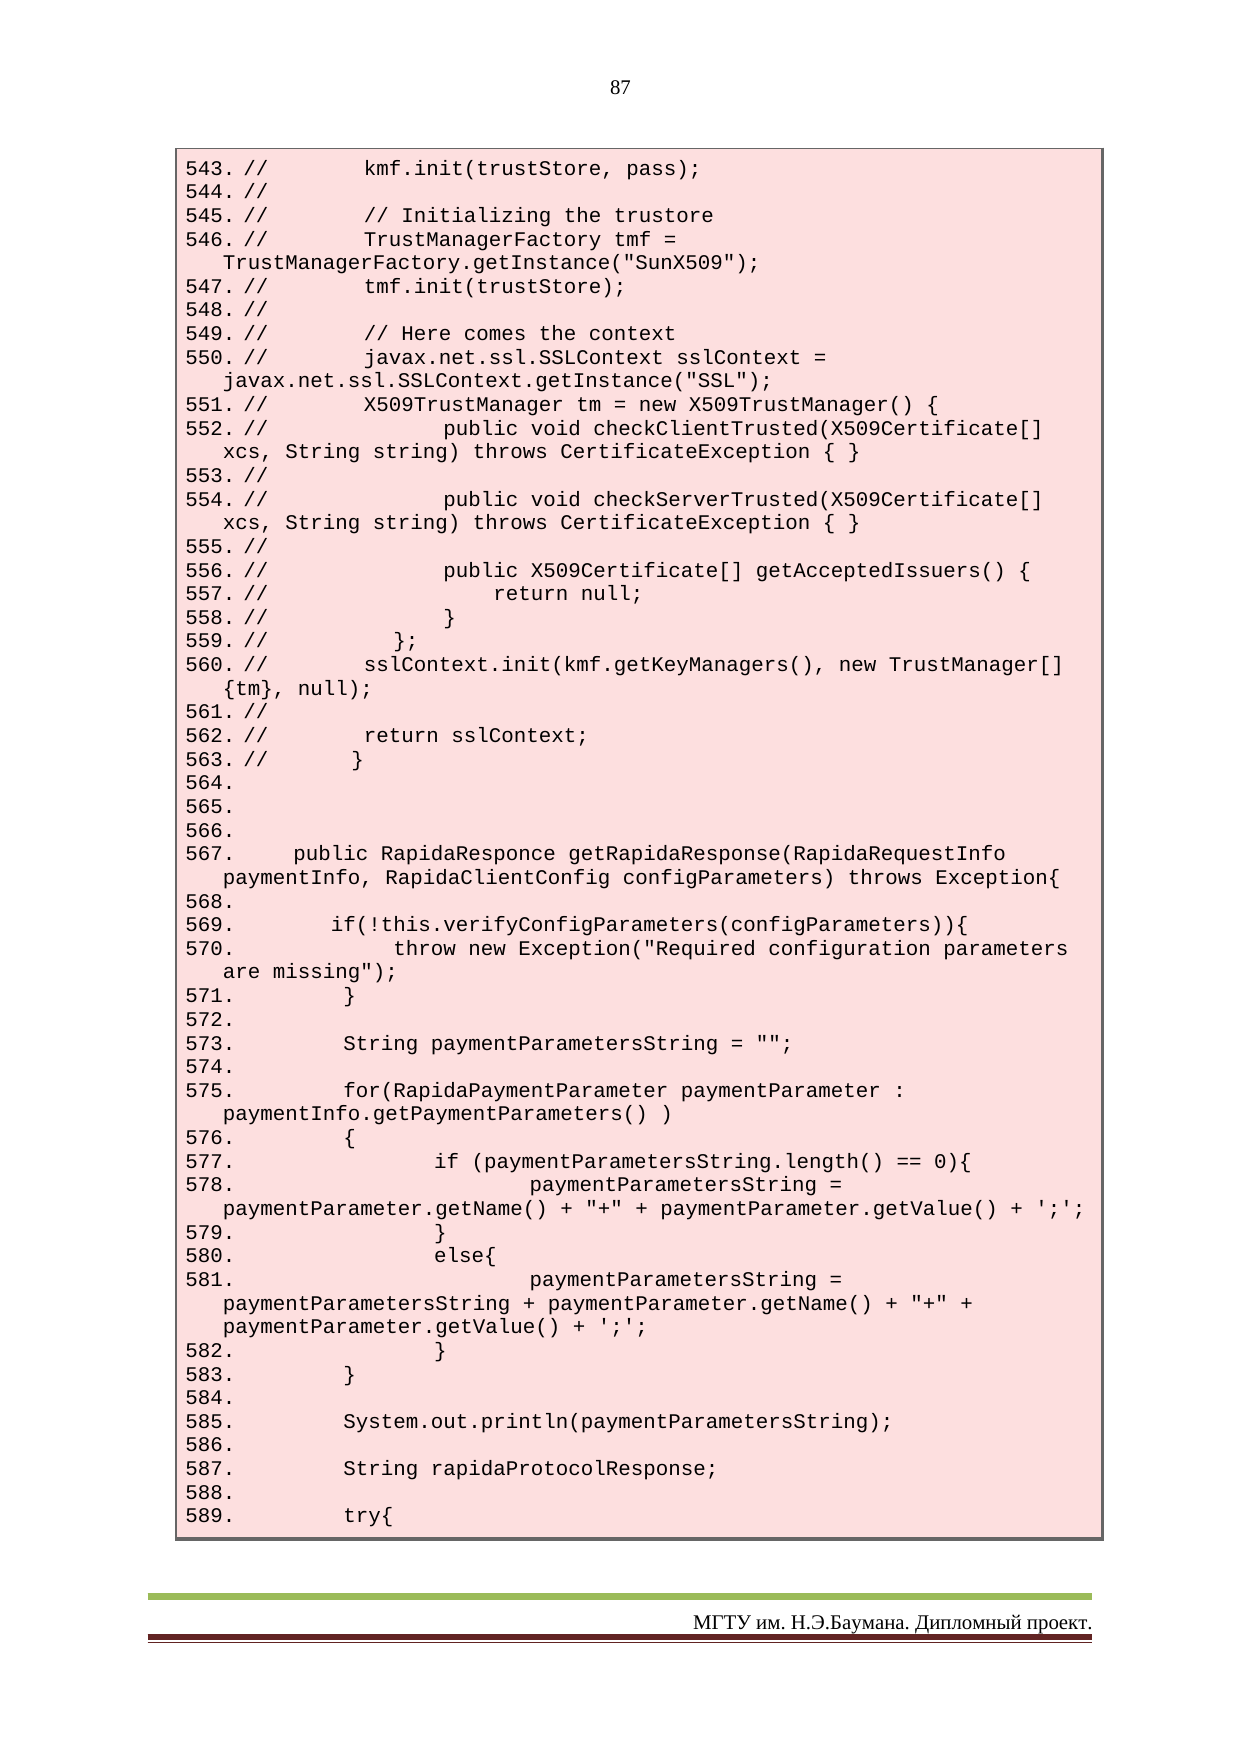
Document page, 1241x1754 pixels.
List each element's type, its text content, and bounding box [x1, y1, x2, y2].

list try{ [177, 1496, 1101, 1537]
list paymentParametersString = paymentParameter.getName() + "+" + paymentParameter.getValue() + ';'; [177, 1164, 1101, 1212]
list // sslContext.init(kmf.getKeyManagers(), new TrustManager[]{tm}, null); [177, 644, 1101, 692]
list // [177, 455, 1101, 479]
list String paymentParametersString = ""; [177, 1023, 1101, 1046]
list // X509TrustManager tm = new X509TrustManager() { [177, 384, 1101, 408]
list for(RapidaPaymentParameter paymentParameter : paymentInfo.getPaymentParameters() ) [177, 1070, 1101, 1117]
list else{ [177, 1235, 1101, 1259]
list } [177, 1212, 1101, 1235]
list // public X509Certificate[] getAcceptedIssuers() { [177, 550, 1101, 573]
list // // Initializing the trustore [177, 195, 1101, 219]
list // public void checkClientTrusted(X509Certificate[] xcs, String string) throws CertificateException { } [177, 408, 1101, 455]
list // tmf.init(trustStore); [177, 266, 1101, 289]
list // } [177, 739, 1101, 762]
list public RapidaResponce getRapidaResponse(RapidaRequestInfo paymentInfo, RapidaClientConfig configParameters) throws Exception{ [177, 833, 1101, 881]
list // TrustManagerFactory tmf = TrustManagerFactory.getInstance("SunX509"); [177, 219, 1101, 266]
list // kmf.init(trustStore, pass); [177, 149, 1101, 171]
list // }; [177, 621, 1101, 644]
list { [177, 1117, 1101, 1141]
list } [177, 1330, 1101, 1354]
list // } [177, 597, 1101, 621]
list } [177, 975, 1101, 999]
list // [177, 171, 1101, 195]
list // // Here comes the context [177, 313, 1101, 337]
list // return sslContext; [177, 715, 1101, 739]
list // [177, 526, 1101, 550]
list // [177, 692, 1101, 715]
list paymentParametersString = paymentParametersString + paymentParameter.getName() + "+" + paymentParameter.getValue() + ';'; [177, 1259, 1101, 1330]
list if(!this.verifyConfigParameters(configParameters)){ [177, 904, 1101, 928]
list // [177, 289, 1101, 313]
list // return null; [177, 573, 1101, 597]
list // public void checkServerTrusted(X509Certificate[] xcs, String string) throws CertificateException { } [177, 479, 1101, 526]
list System.out.println(paymentParametersString); [177, 1401, 1101, 1424]
list String rapidaProtocolResponse; [177, 1448, 1101, 1472]
list } [177, 1354, 1101, 1377]
list throw new Exception("Required configuration parameters are missing"); [177, 928, 1101, 975]
list // javax.net.ssl.SSLContext sslContext = javax.net.ssl.SSLContext.getInstance("SSL"); [177, 337, 1101, 384]
list if (paymentParametersString.length() == 0){ [177, 1141, 1101, 1164]
